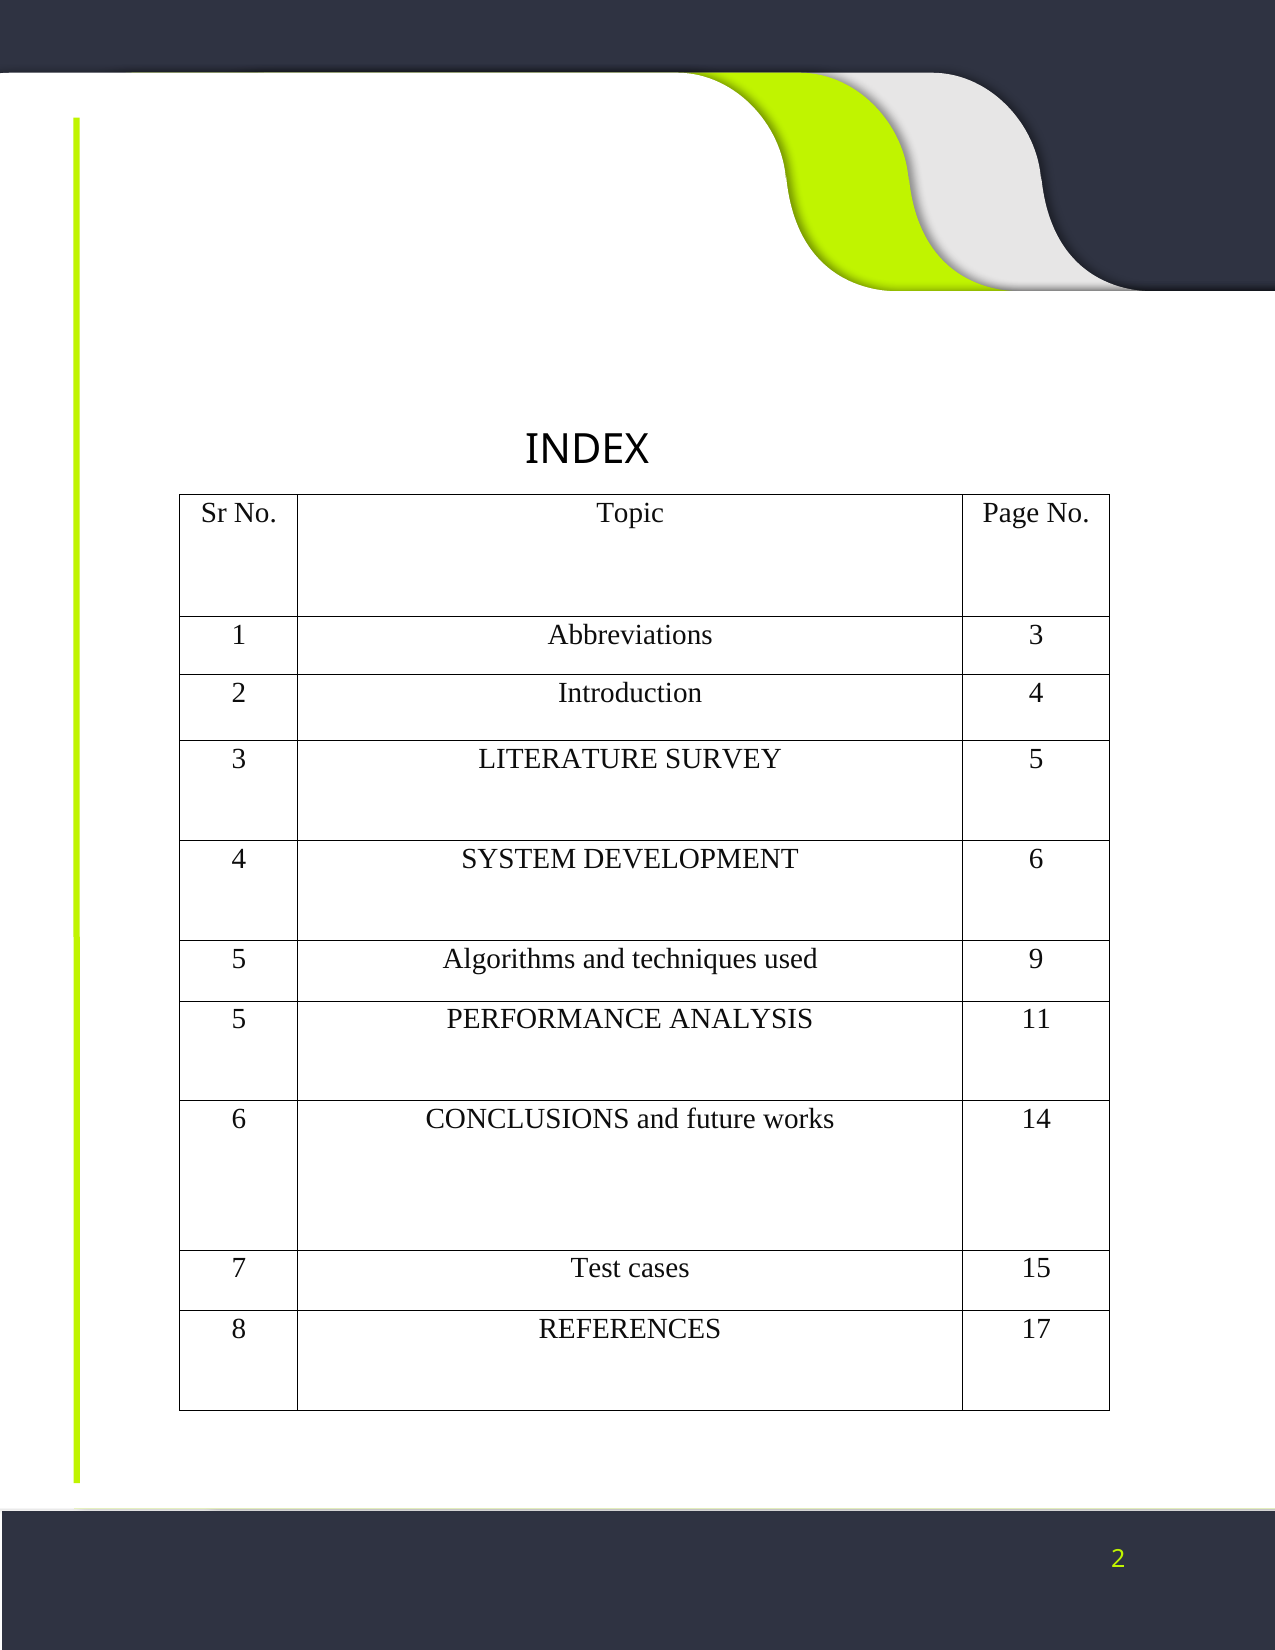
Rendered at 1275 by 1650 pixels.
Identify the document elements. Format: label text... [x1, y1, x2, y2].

table_cell PERFORMANCE ANALYSIS [298, 1002, 962, 1100]
table_cell 1 [180, 617, 297, 674]
table_header Topic [298, 495, 962, 616]
table_cell 15 [963, 1251, 1109, 1310]
table_cell 8 [180, 1311, 297, 1410]
table_cell 7 [180, 1251, 297, 1310]
table_header Page No. [963, 495, 1109, 616]
table_cell LITERATURE SURVEY [298, 741, 962, 840]
table_cell 2 [180, 675, 297, 740]
table_cell SYSTEM DEVELOPMENT [298, 841, 962, 940]
table_cell 4 [963, 675, 1109, 740]
text INDEX [525, 419, 1125, 476]
table_cell 5 [180, 941, 297, 1001]
table_cell Test cases [298, 1251, 962, 1310]
table_cell CONCLUSIONS and future works [298, 1101, 962, 1249]
table_cell 6 [963, 841, 1109, 940]
table_cell Introduction [298, 675, 962, 740]
table_cell Algorithms and techniques used [298, 941, 962, 1001]
table_cell 11 [963, 1002, 1109, 1100]
table_cell 9 [963, 941, 1109, 1001]
table_cell 4 [180, 841, 297, 940]
table_cell 3 [963, 617, 1109, 674]
table_header Sr No. [180, 495, 297, 616]
table_cell 5 [180, 1002, 297, 1100]
table_cell 3 [180, 741, 297, 840]
table_cell 5 [963, 741, 1109, 840]
table_cell 14 [963, 1101, 1109, 1249]
table_cell 6 [180, 1101, 297, 1249]
table_cell Abbreviations [298, 617, 962, 674]
table_cell REFERENCES [298, 1311, 962, 1410]
table_cell 17 [963, 1311, 1109, 1410]
